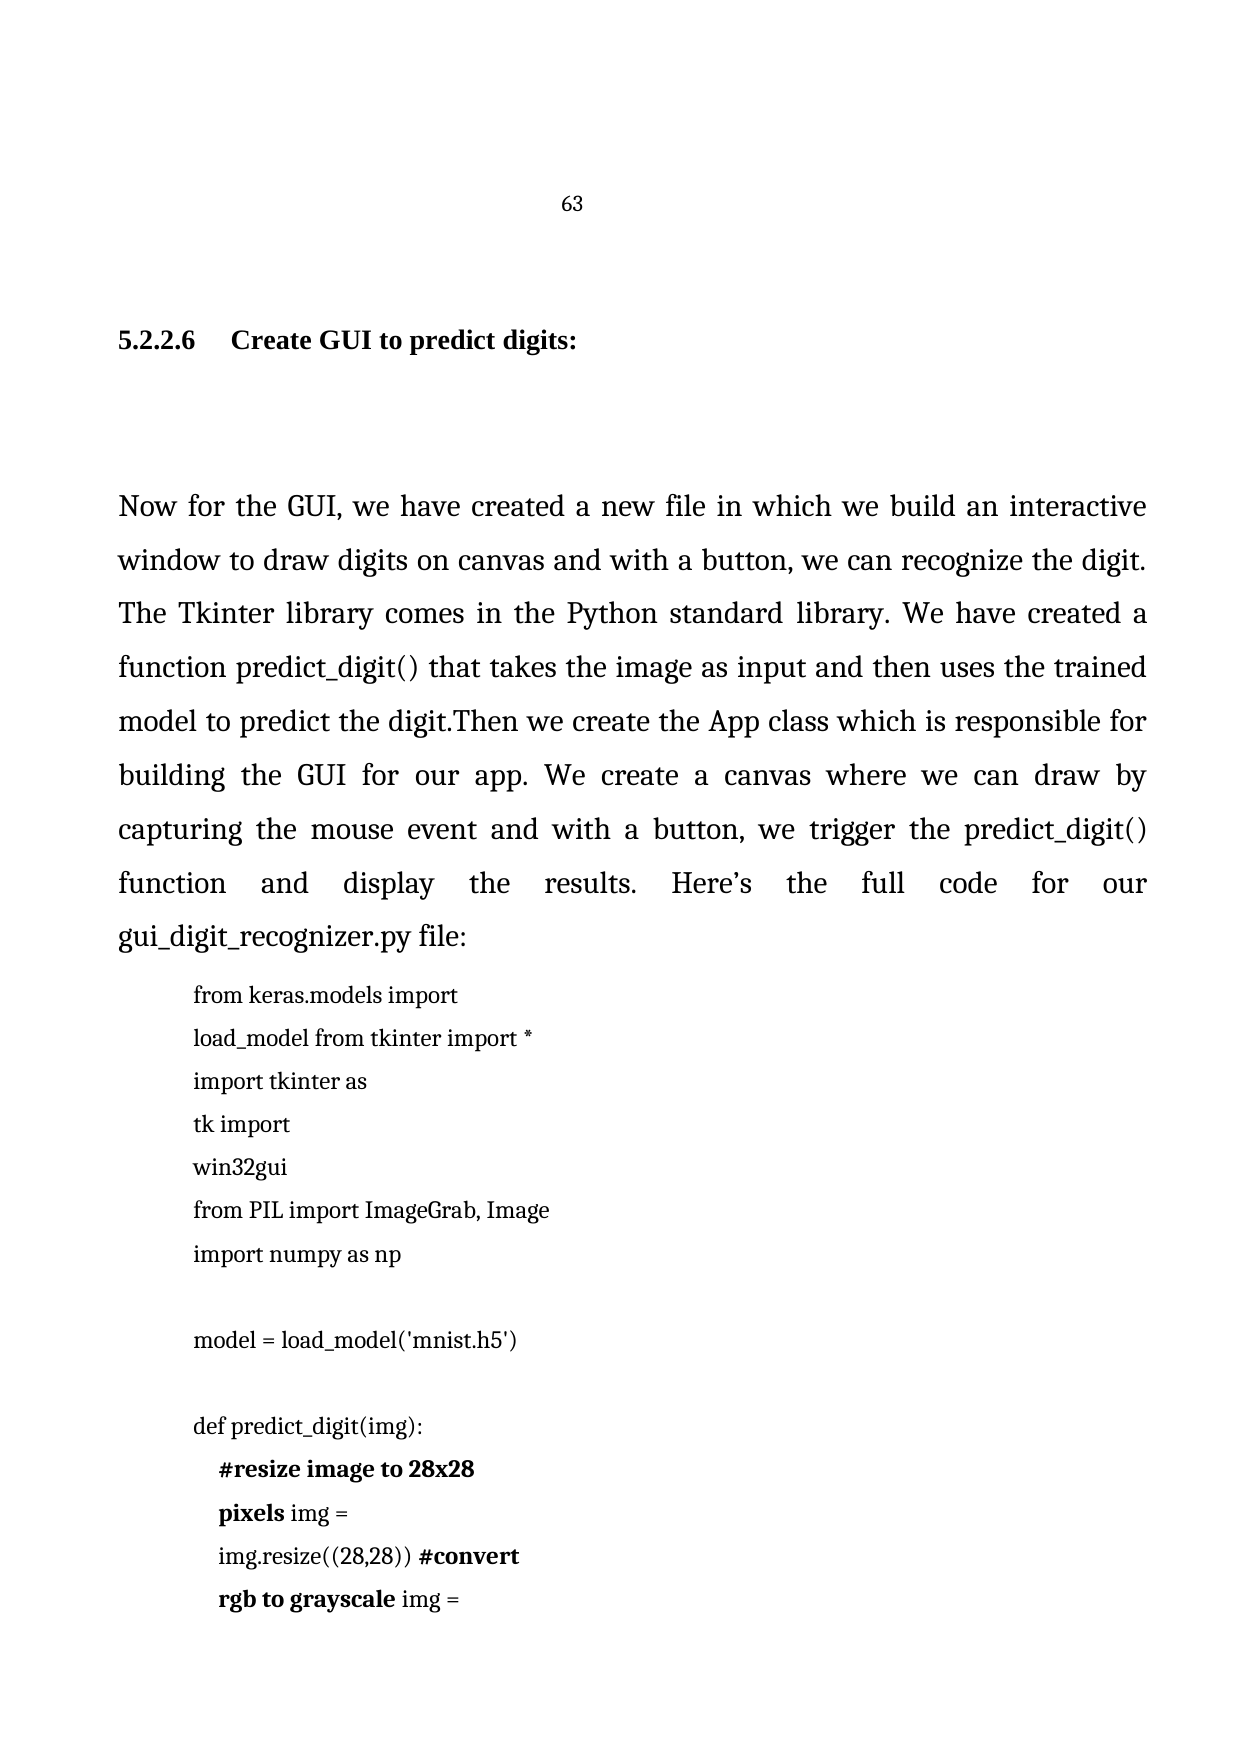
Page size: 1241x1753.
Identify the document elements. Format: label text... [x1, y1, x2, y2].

text from keras.models import load_model from tkinter import * [193, 981, 579, 1053]
text import tkinter as tk import win32gui [193, 1067, 387, 1182]
text 63 [104, 191, 1180, 217]
text from PIL import ImageGrab, Image import numpy as np [193, 1196, 554, 1268]
text model = load_model('mnist.h5') [193, 1326, 1180, 1354]
subtitle Create GUI to predict digits: [118, 323, 1180, 355]
text Now for the GUI, we have created a new file in which we build an interactive window to draw digits on canvas and with a button, we can recognize the digit. The Tkinter library comes in the Python standard library. We have created a function predict_digit() that takes the image as input and then uses the trained model to predict the digit.Then we create the App class which is responsible for building the GUI for our app. We create a canvas where we can draw by capturing the mouse event and with a button, we trigger the predict_digit() function and display the results. Here’s the full code for our gui_digit_recognizer.py file: [118, 488, 1148, 955]
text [218, 1455, 528, 1613]
text def predict_digit(img): [193, 1412, 1180, 1441]
